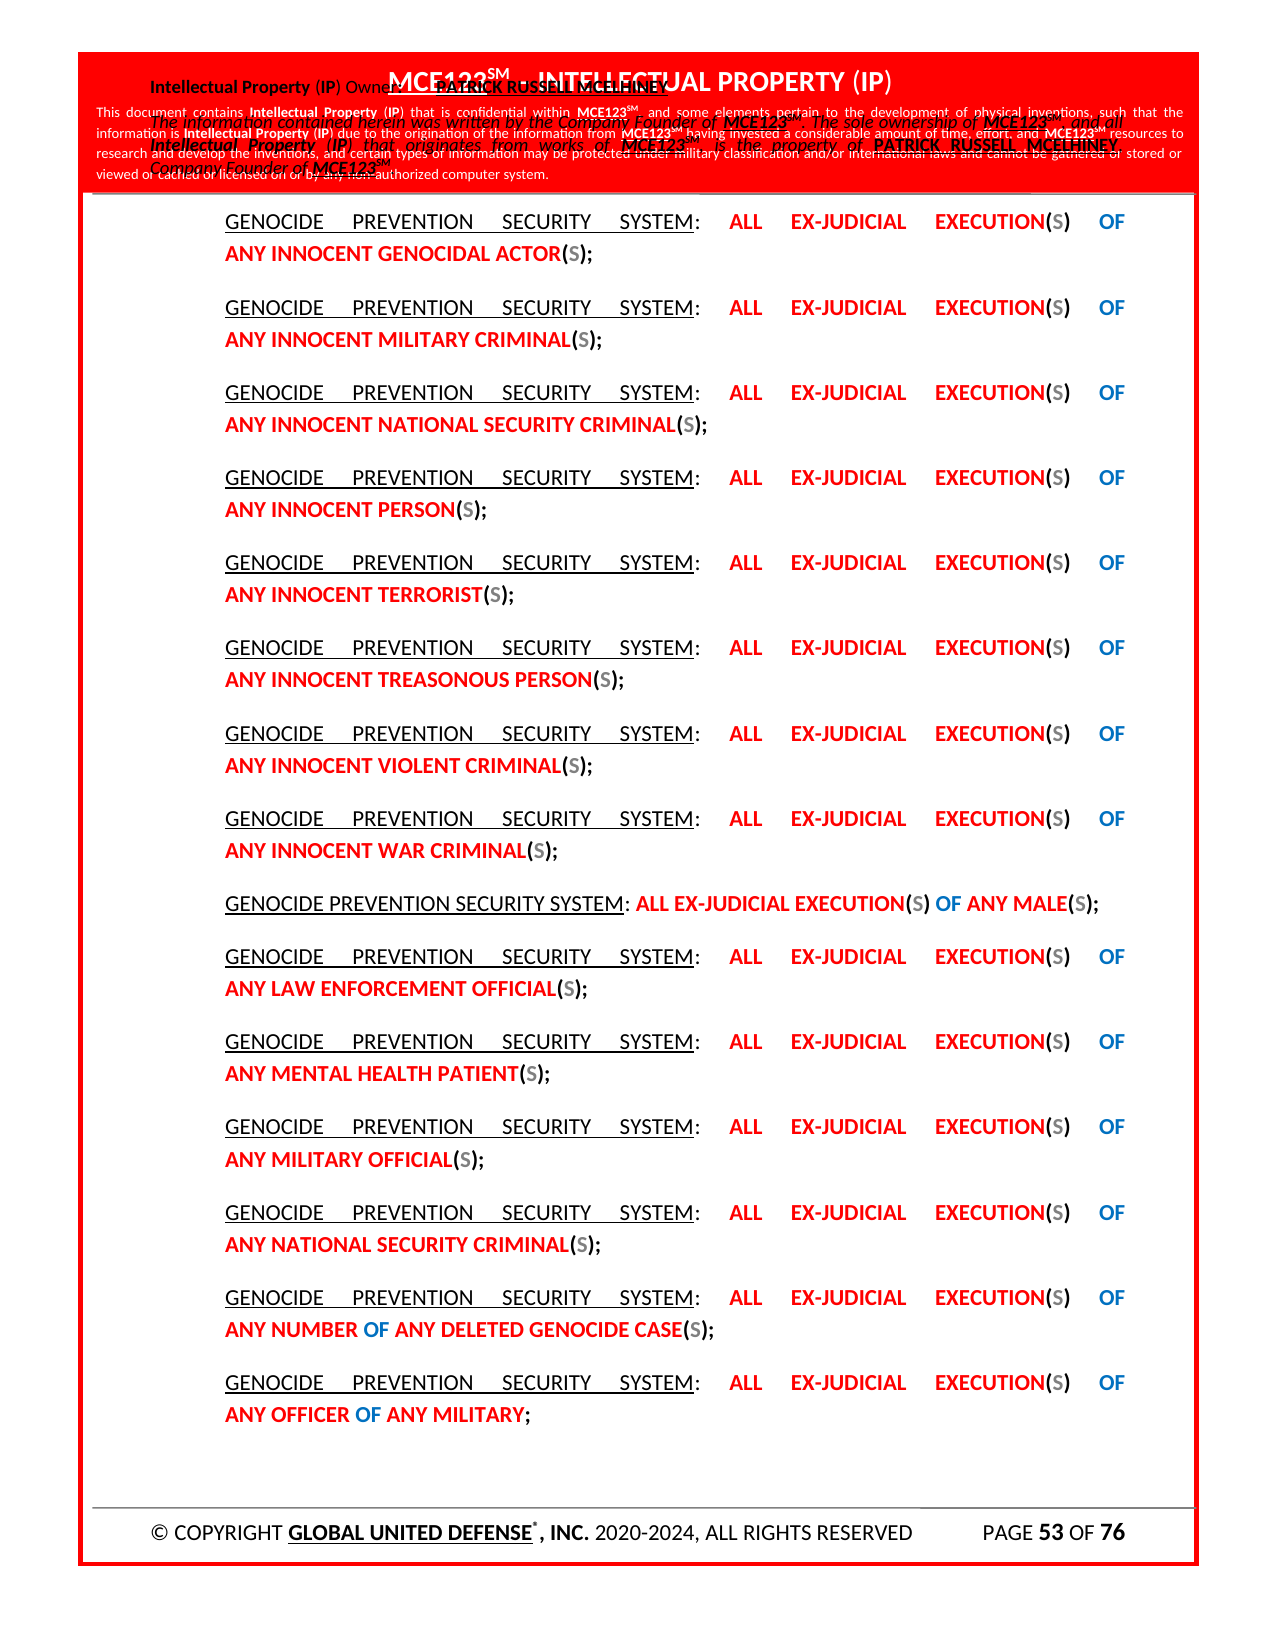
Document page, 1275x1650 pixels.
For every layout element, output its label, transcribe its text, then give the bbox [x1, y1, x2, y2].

text GENOCIDE PREVENTION SECURITY SYSTEM: ALL EX-JUDICIAL EXECUTION(S) OF ANY INNOCENT NATIONAL SECURITY CRIMINAL(S); [225, 378, 1125, 438]
text GENOCIDE PREVENTION SECURITY SYSTEM: ALL EX-JUDICIAL EXECUTION(S) OF ANY NUMBER OF ANY DELETED GENOCIDE CASE(S); [225, 1283, 1125, 1343]
text GENOCIDE PREVENTION SECURITY SYSTEM: ALL EX-JUDICIAL EXECUTION(S) OF ANY INNOCENT WAR CRIMINAL(S); [225, 804, 1125, 864]
text GENOCIDE PREVENTION SECURITY SYSTEM: ALL EX-JUDICIAL EXECUTION(S) OF ANY NATIONAL SECURITY CRIMINAL(S); [225, 1198, 1125, 1258]
text GENOCIDE PREVENTION SECURITY SYSTEM: ALL EX-JUDICIAL EXECUTION(S) OF ANY INNOCENT MILITARY CRIMINAL(S); [225, 293, 1125, 353]
text GENOCIDE PREVENTION SECURITY SYSTEM: ALL EX-JUDICIAL EXECUTION(S) OF ANY OFFICER OF ANY MILITARY; [225, 1368, 1125, 1428]
text GENOCIDE PREVENTION SECURITY SYSTEM: ALL EX-JUDICIAL EXECUTION(S) OF ANY INNOCENT TERRORIST(S); [225, 548, 1125, 608]
text GENOCIDE PREVENTION SECURITY SYSTEM: ALL EX-JUDICIAL EXECUTION(S) OF ANY MILITARY OFFICIAL(S); [225, 1112, 1125, 1173]
text GENOCIDE PREVENTION SECURITY SYSTEM: ALL EX-JUDICIAL EXECUTION(S) OF ANY MALE(S); [225, 889, 1125, 917]
text GENOCIDE PREVENTION SECURITY SYSTEM: ALL EX-JUDICIAL EXECUTION(S) OF ANY INNOCENT PERSON(S); [225, 463, 1125, 523]
text GENOCIDE PREVENTION SECURITY SYSTEM: ALL EX-JUDICIAL EXECUTION(S) OF ANY LAW ENFORCEMENT OFFICIAL(S); [225, 942, 1125, 1002]
text GENOCIDE PREVENTION SECURITY SYSTEM: ALL EX-JUDICIAL EXECUTION(S) OF ANY INNOCENT TREASONOUS PERSON(S); [225, 633, 1125, 694]
text GENOCIDE PREVENTION SECURITY SYSTEM: ALL EX-JUDICIAL EXECUTION(S) OF ANY INNOCENT GENOCIDAL ACTOR(S); [225, 207, 1125, 268]
text GENOCIDE PREVENTION SECURITY SYSTEM: ALL EX-JUDICIAL EXECUTION(S) OF ANY INNOCENT VIOLENT CRIMINAL(S); [225, 719, 1125, 779]
text GENOCIDE PREVENTION SECURITY SYSTEM: ALL EX-JUDICIAL EXECUTION(S) OF ANY MENTAL HEALTH PATIENT(S); [225, 1027, 1125, 1087]
